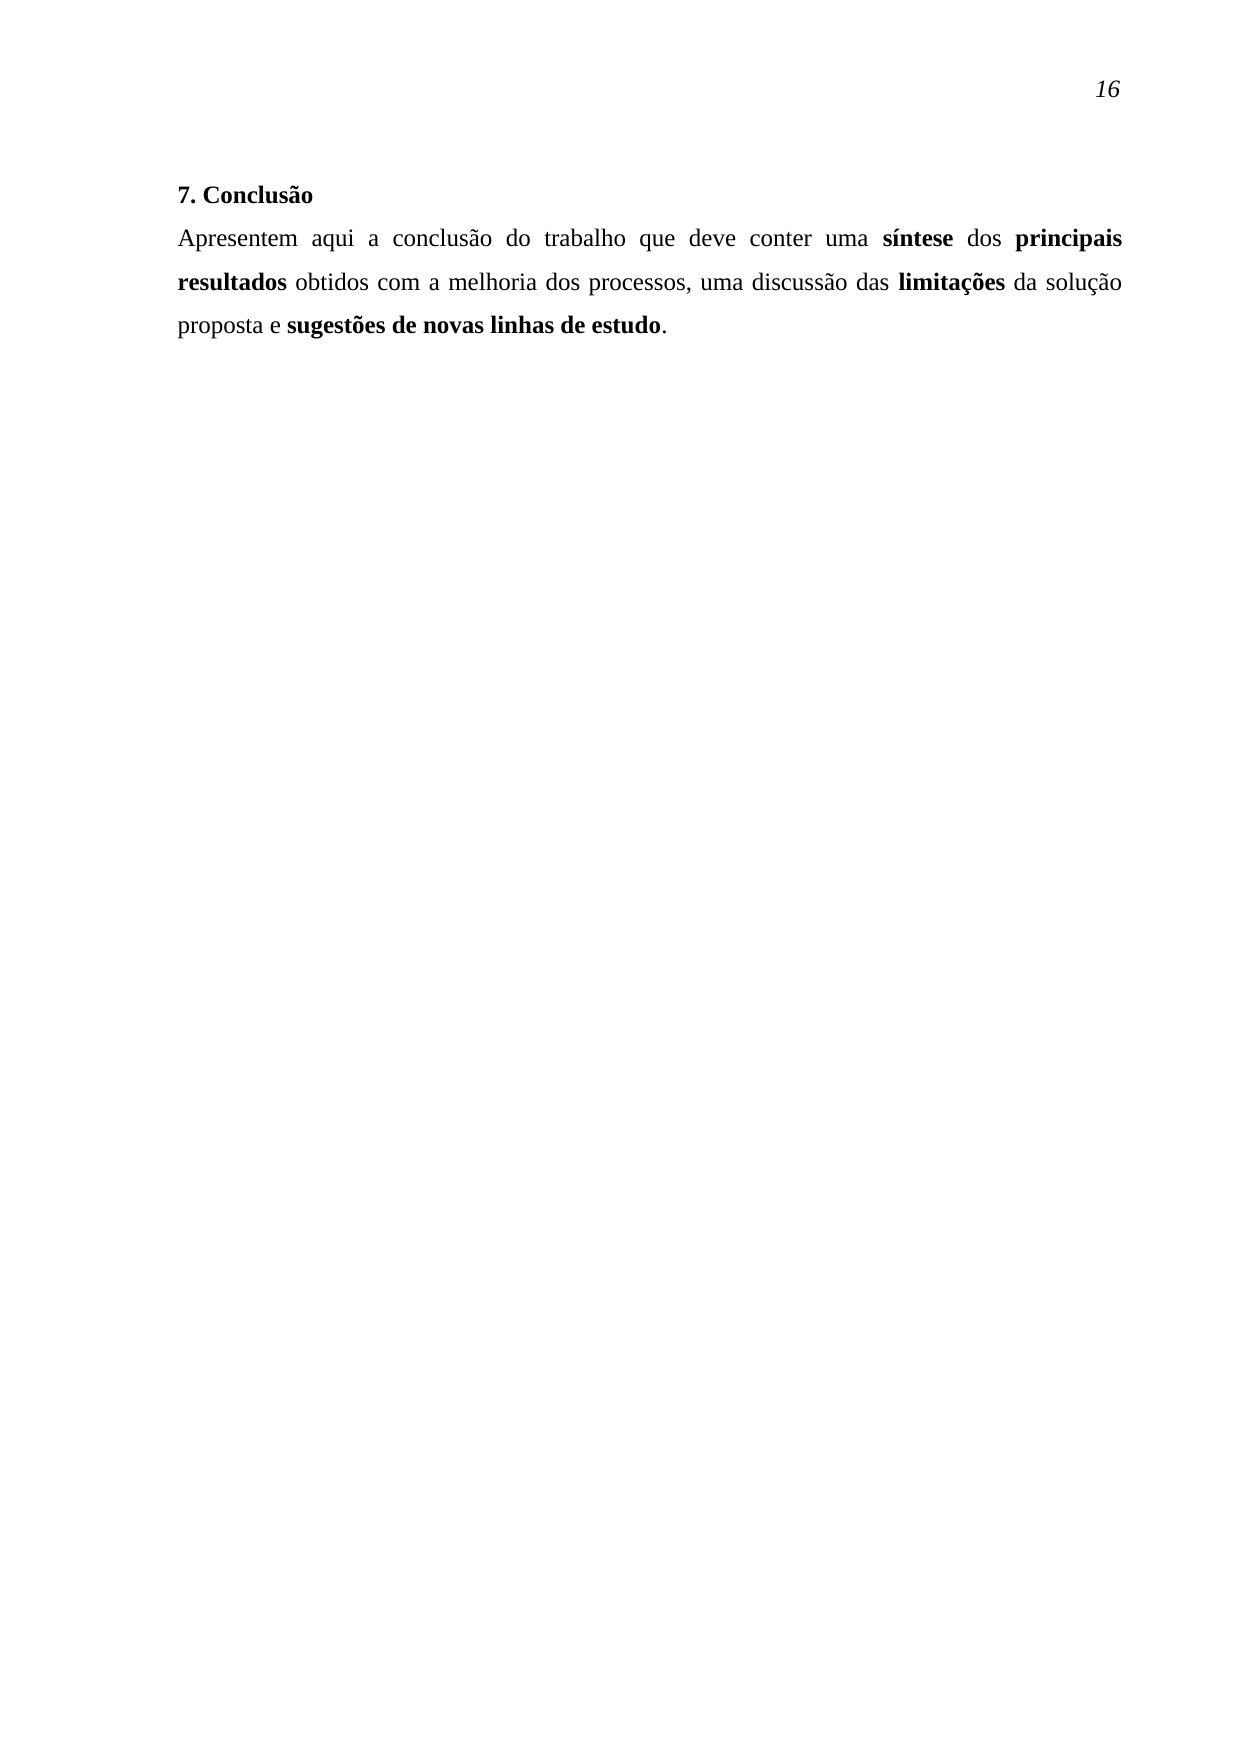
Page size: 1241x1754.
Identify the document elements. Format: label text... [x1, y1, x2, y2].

text 7. Conclusão [177, 180, 1122, 209]
text Apresentem aqui a conclusão do trabalho que deve conter uma síntese dos principais resultados obtidos com a melhoria dos processos, uma discussão das limitações da solução proposta e sugestões de novas linhas de estudo. [177, 223, 1122, 338]
